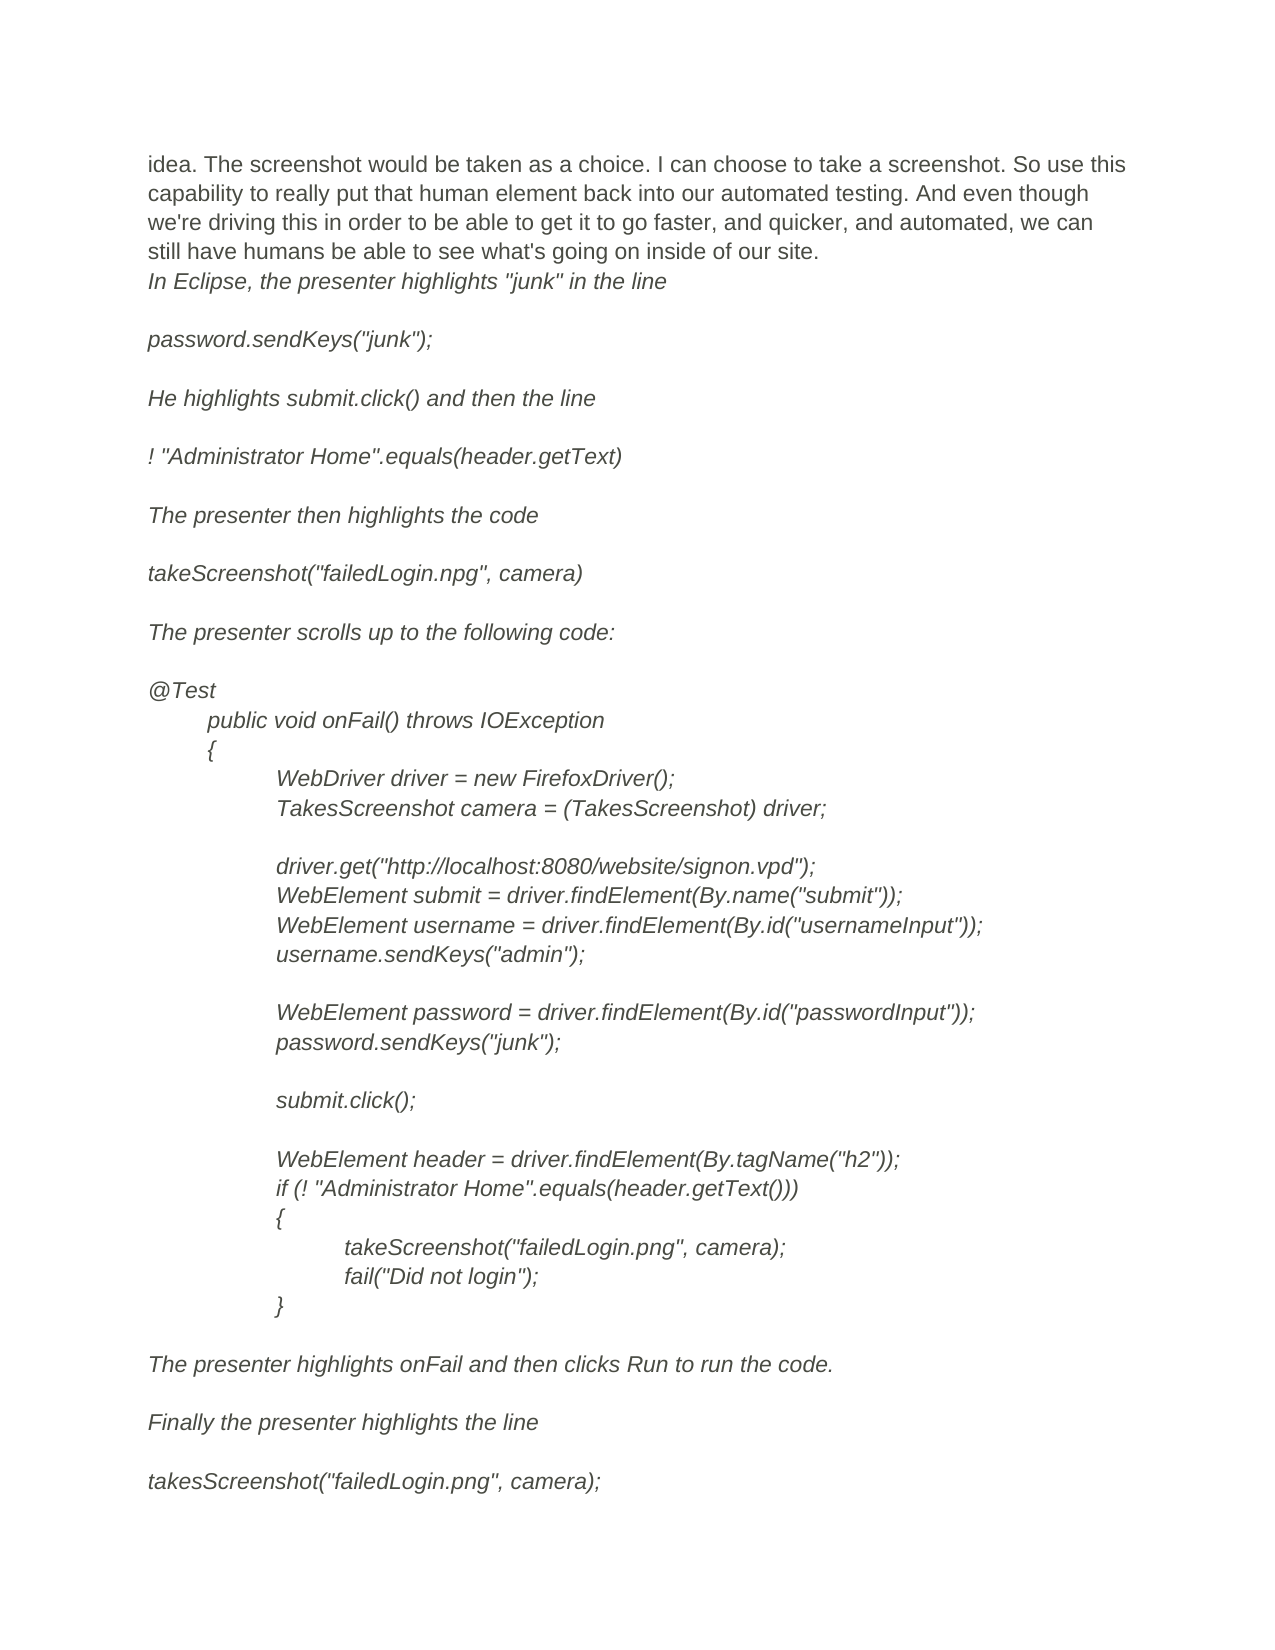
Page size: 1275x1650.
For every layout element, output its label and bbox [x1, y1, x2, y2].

text [148, 148, 1127, 1494]
